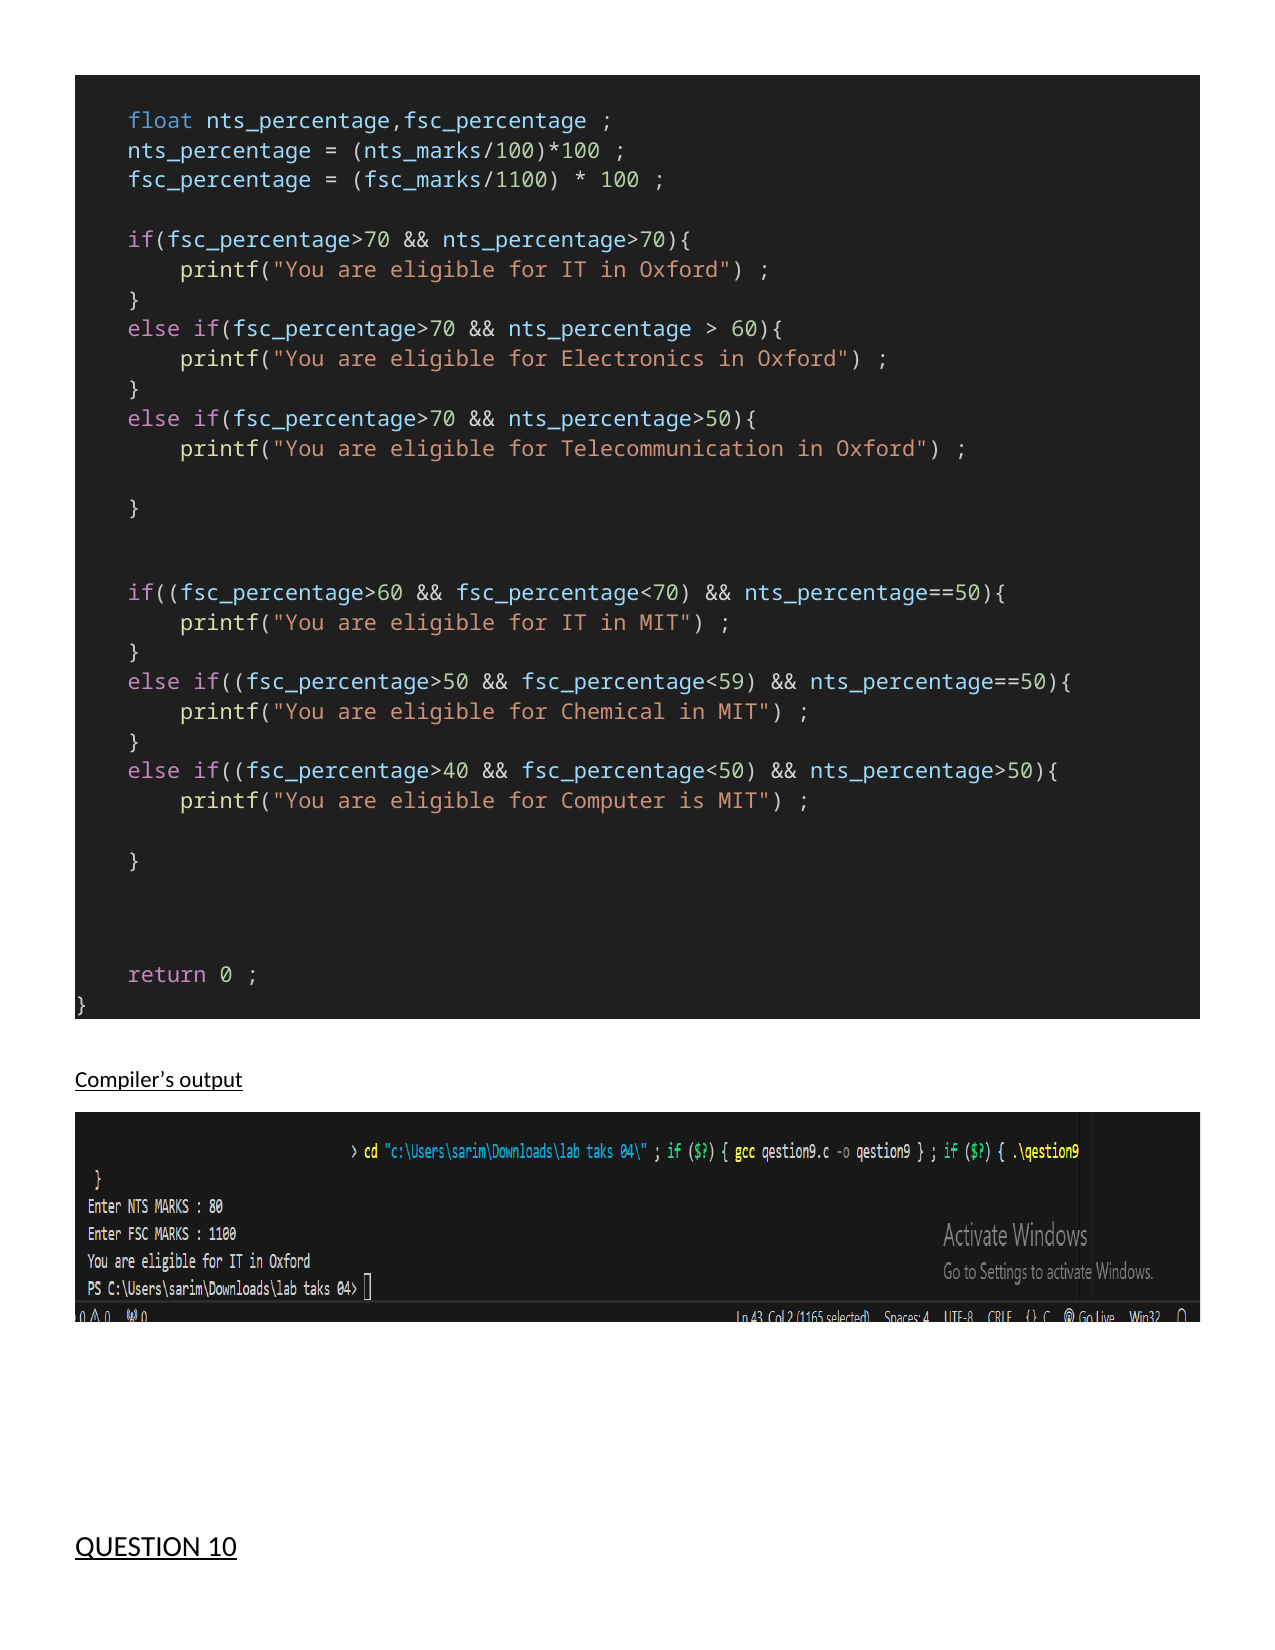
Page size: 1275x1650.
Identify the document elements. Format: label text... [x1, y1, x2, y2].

text else if((fsc_percentage>50 && fsc_percentage<59) && nts_percentage==50){ [75, 666, 1200, 696]
text printf("You are eligible for Computer is MIT") ; [75, 785, 1200, 815]
text } [75, 636, 1200, 666]
text float nts_percentage,fsc_percentage ; [75, 105, 1200, 134]
text } [75, 492, 1200, 522]
text else if(fsc_percentage>70 && nts_percentage > 60){ [75, 313, 1200, 343]
text nts_percentage = (nts_marks/100)*100 ; [75, 134, 1200, 164]
text else if(fsc_percentage>70 && nts_percentage>50){ [75, 403, 1200, 432]
text } [75, 283, 1200, 313]
text if(fsc_percentage>70 && nts_percentage>70){ [75, 224, 1200, 254]
text printf("You are eligible for IT in MIT") ; [75, 606, 1200, 636]
text } [75, 373, 1200, 403]
text printf("You are eligible for Chemical in MIT") ; [75, 696, 1200, 726]
picture [75, 1112, 1200, 1322]
text return 0 ; [75, 959, 1200, 989]
text else if((fsc_percentage>40 && fsc_percentage<50) && nts_percentage>50){ [75, 755, 1200, 785]
text fsc_percentage = (fsc_marks/1100) * 100 ; [75, 164, 1200, 194]
text } [75, 726, 1200, 755]
text printf("You are eligible for IT in Oxford") ; [75, 254, 1200, 283]
text } [75, 989, 1200, 1019]
text if((fsc_percentage>60 && fsc_percentage<70) && nts_percentage==50){ [75, 577, 1200, 606]
text printf("You are eligible for Telecommunication in Oxford") ; [75, 432, 1200, 462]
text } [75, 845, 1200, 874]
text Compiler’s output [75, 1066, 1200, 1093]
text printf("You are eligible for Electronics in Oxford") ; [75, 343, 1200, 373]
text QUESTION 10 [75, 1528, 1200, 1563]
